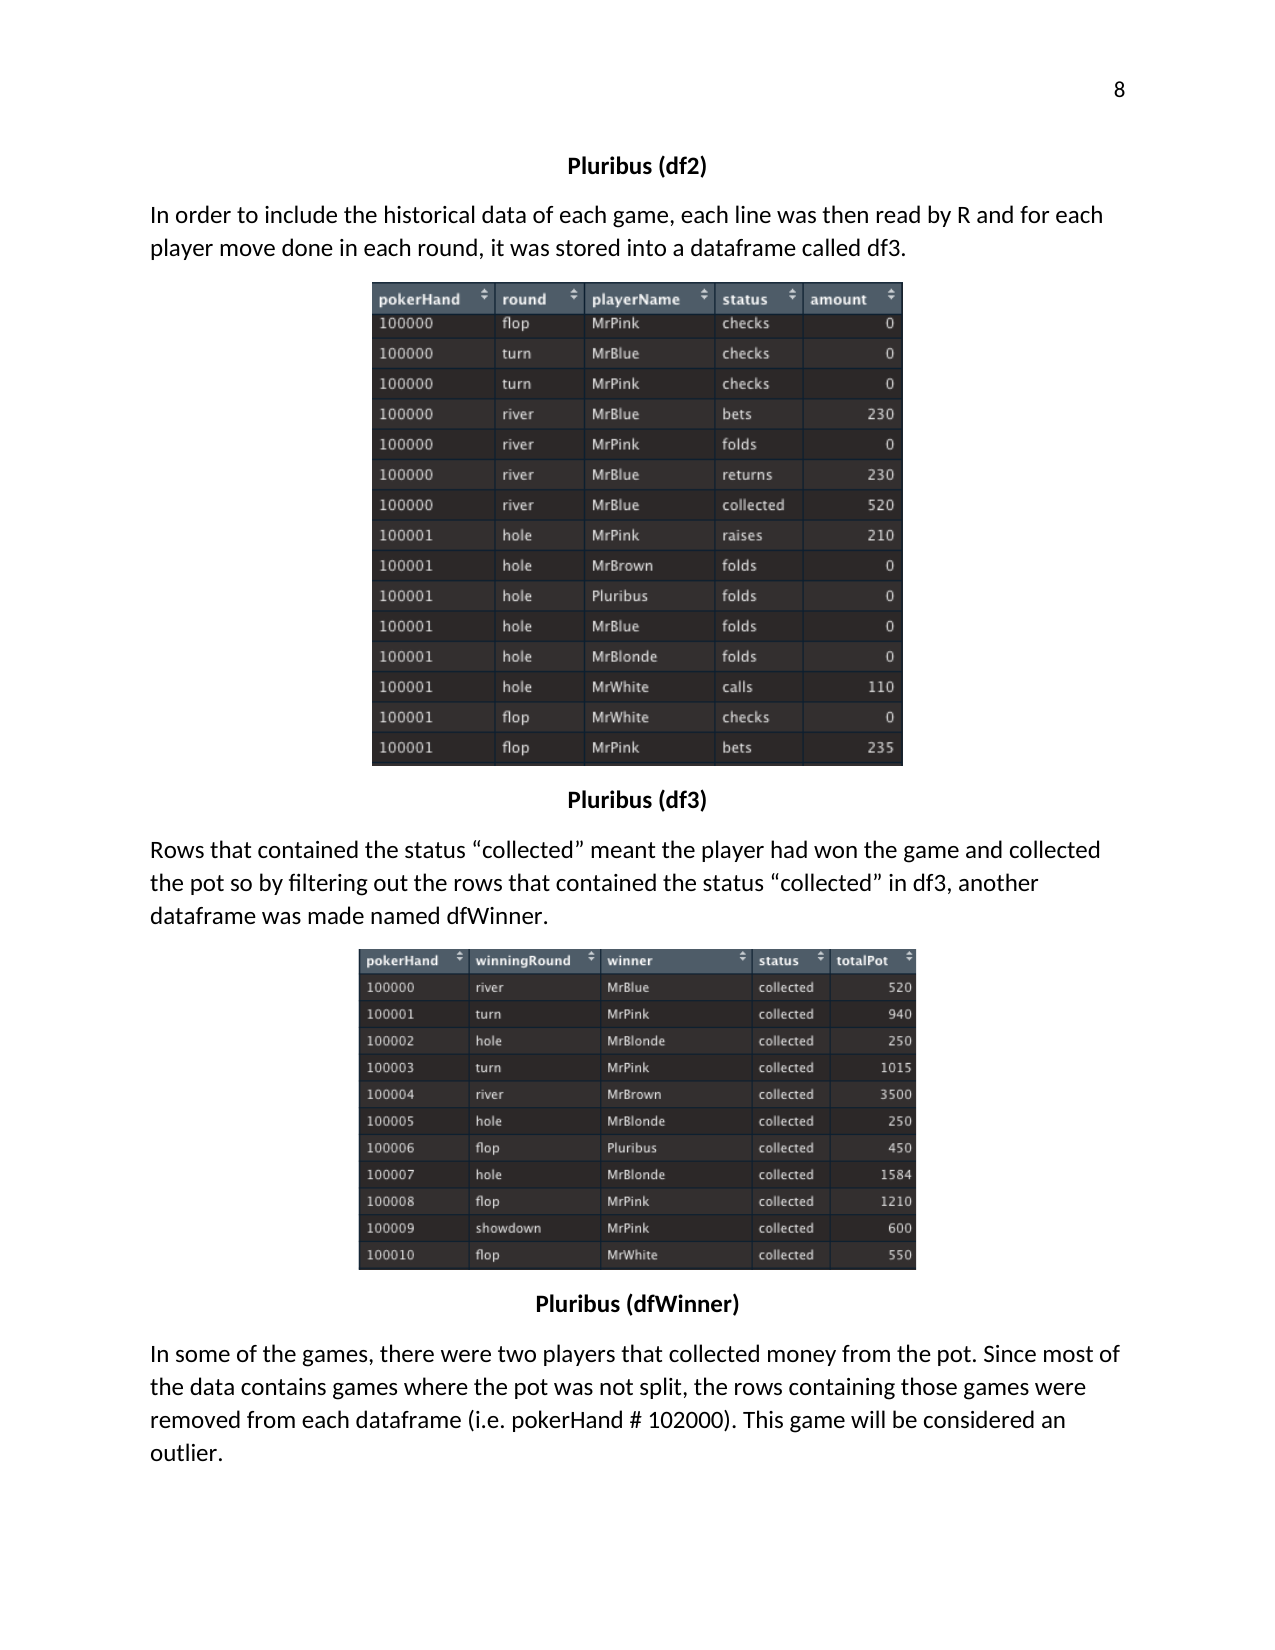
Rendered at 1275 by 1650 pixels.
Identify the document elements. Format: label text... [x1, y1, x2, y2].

picture [372, 282, 903, 766]
text In order to include the historical data of each game, each line was then read by R and for each player move done in each round, it was stored into a dataframe called df3. [150, 199, 1125, 263]
picture [358, 949, 917, 1270]
text Rows that contained the status “collected” meant the player had won the game and collected the pot so by filtering out the rows that contained the status “collected” in df3, another dataframe was made named dfWinner. [150, 834, 1125, 931]
text Pluribus (df2) [150, 150, 1125, 181]
text Pluribus (dfWinner) [150, 1288, 1125, 1319]
text Pluribus (df3) [150, 784, 1125, 815]
text In some of the games, there were two players that collected money from the pot. Since most of the data contains games where the pot was not split, the rows containing those games were removed from each dataframe (i.e. pokerHand # 102000). This game will be considered an outlier. [150, 1338, 1125, 1467]
